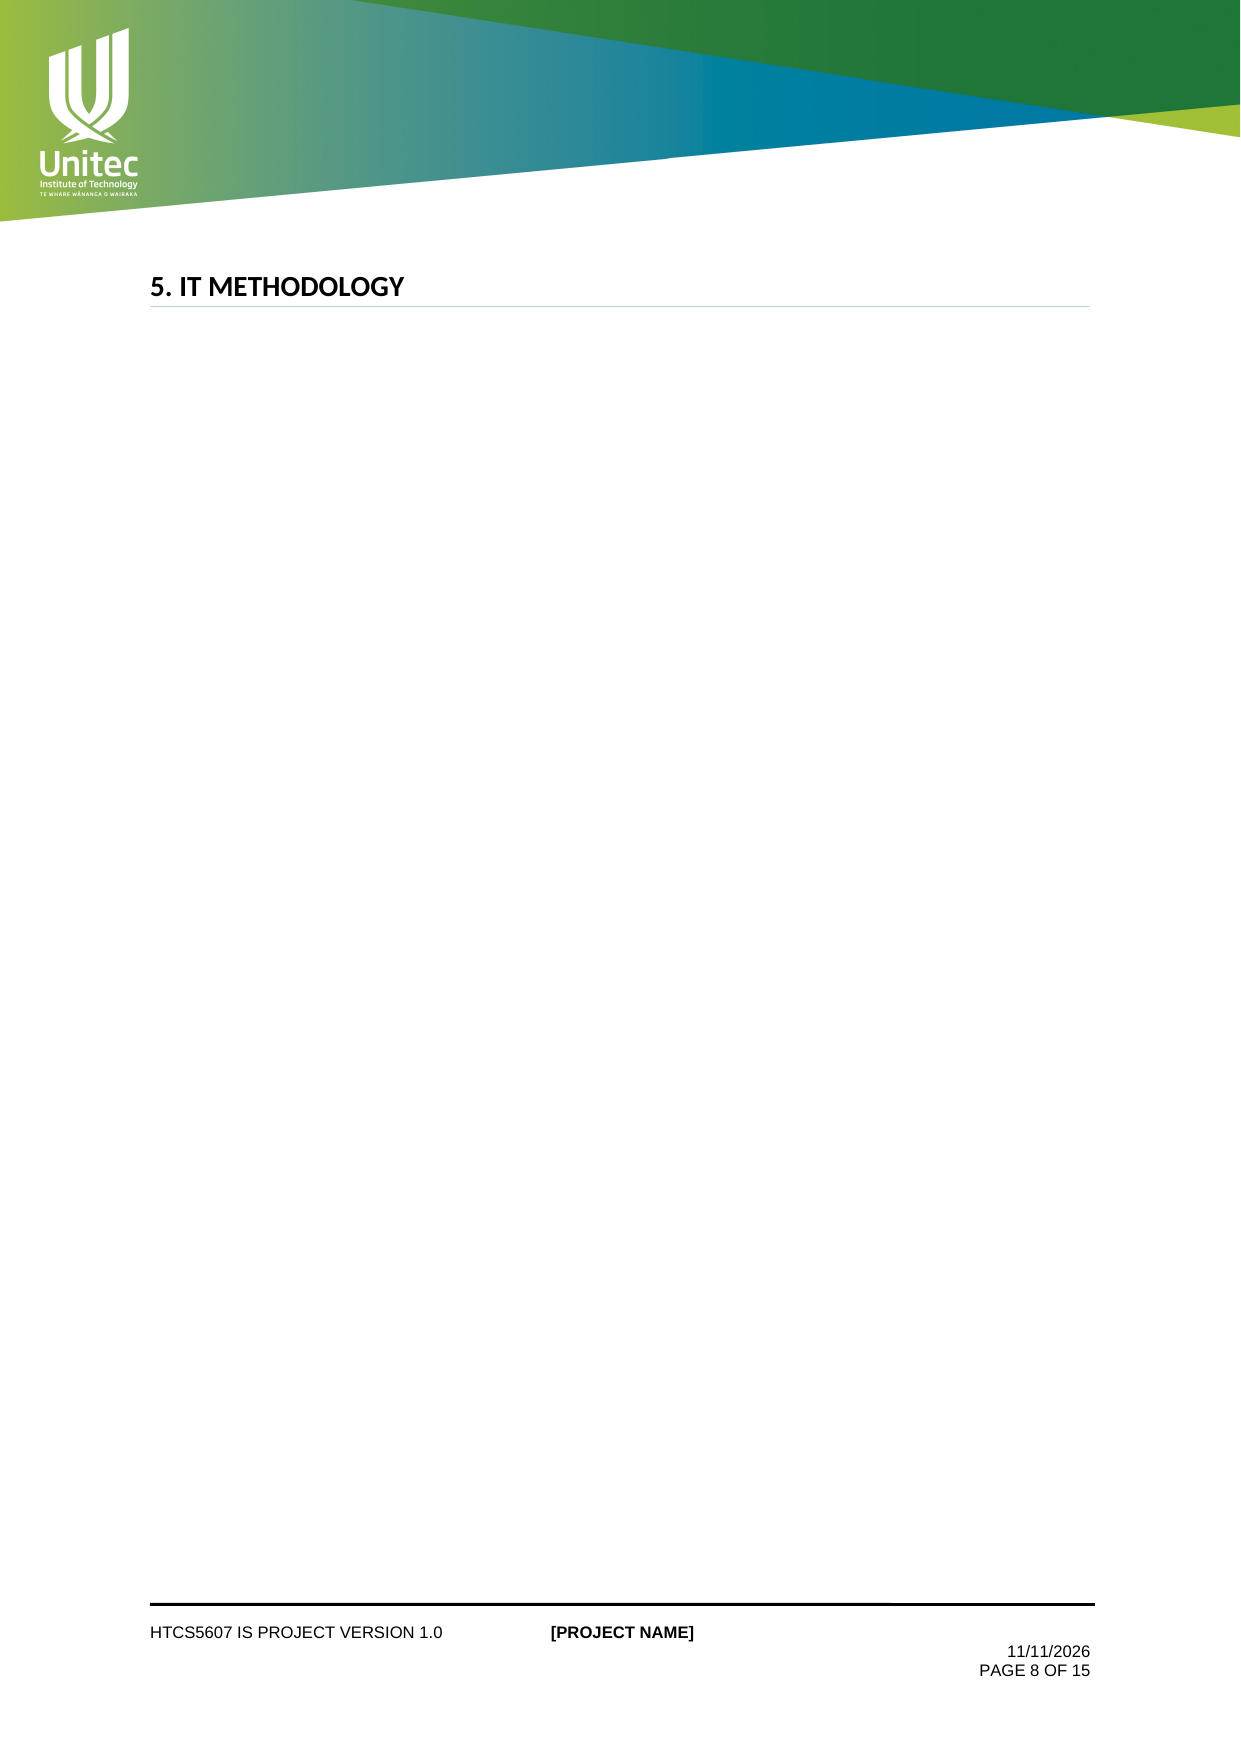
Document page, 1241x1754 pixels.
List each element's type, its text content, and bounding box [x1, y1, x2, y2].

subtitle 5. IT Methodology [150, 217, 1090, 306]
picture [0, 0, 1241, 238]
